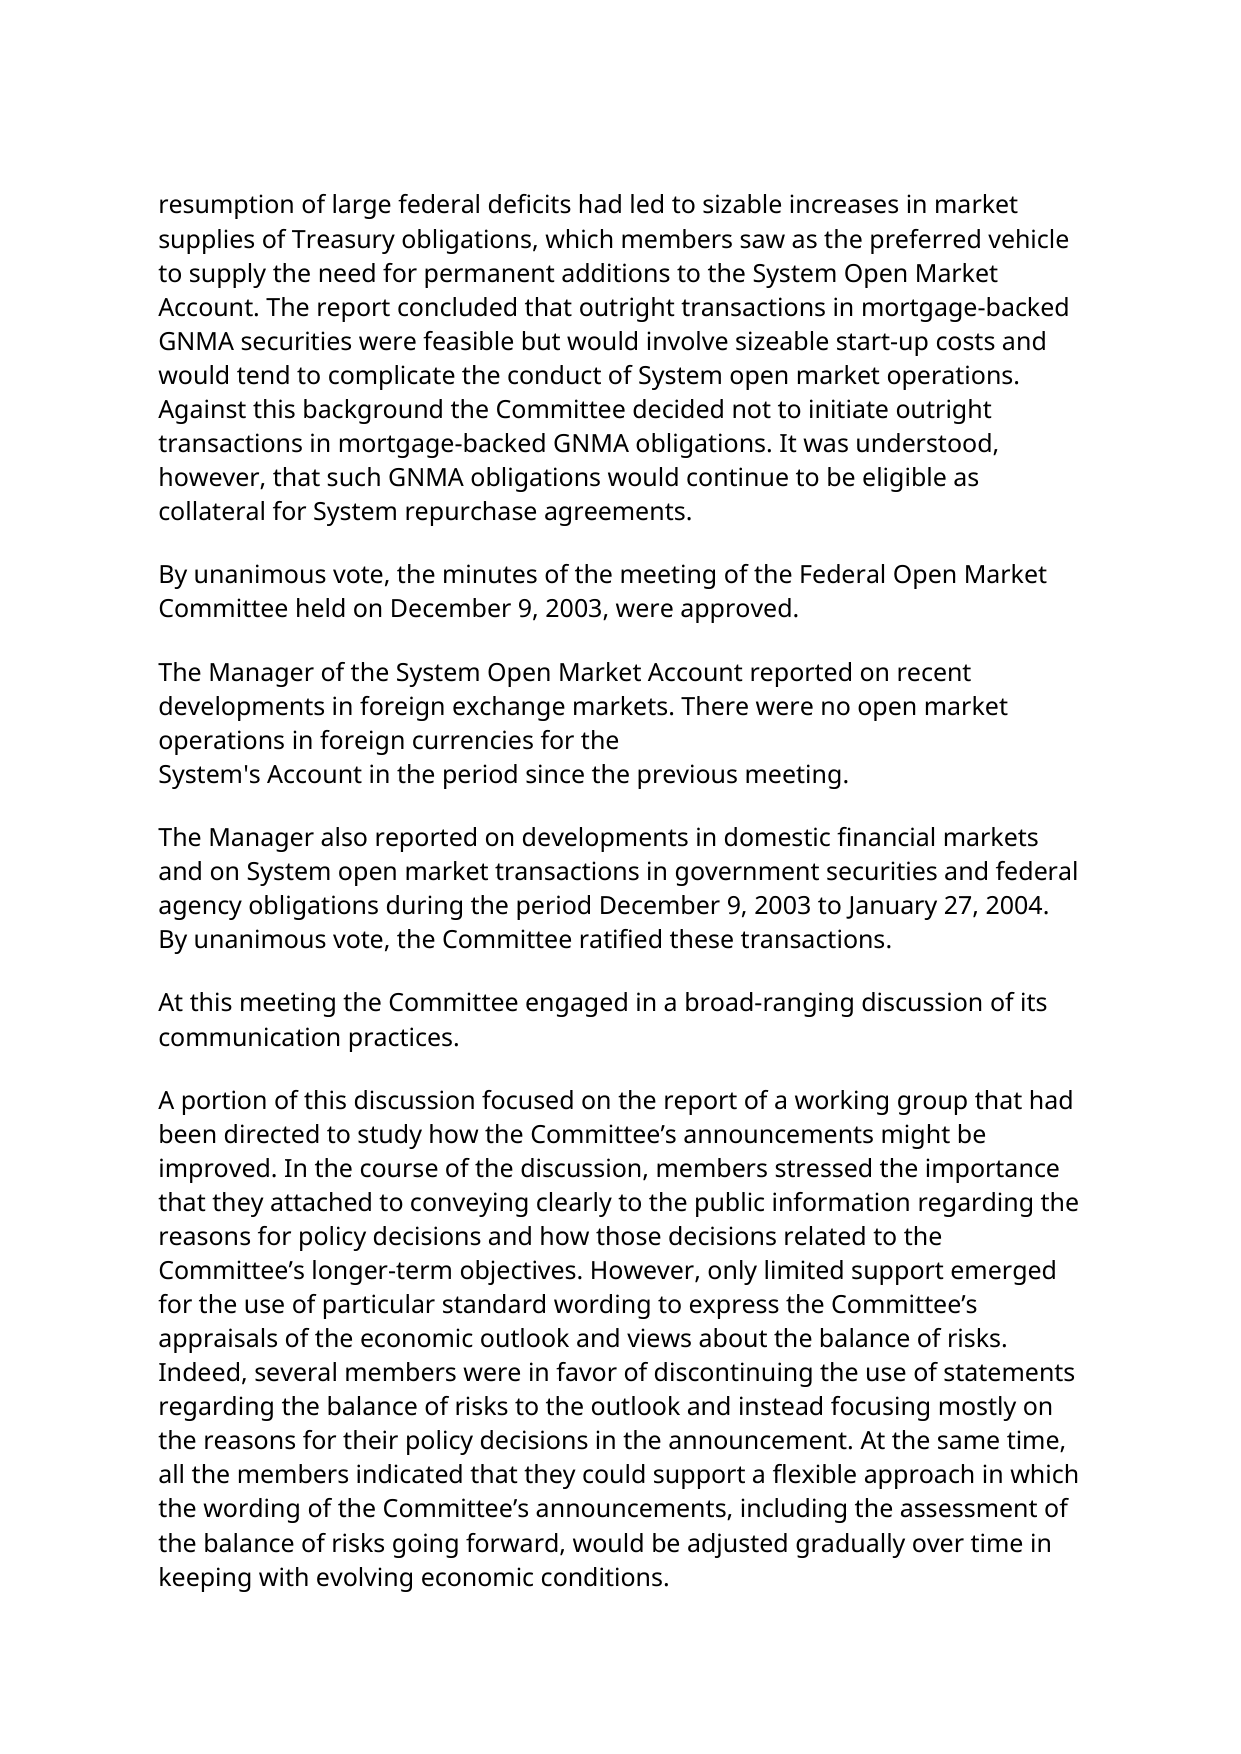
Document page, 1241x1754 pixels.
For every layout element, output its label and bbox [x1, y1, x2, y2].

table_header [148, 148, 1091, 1633]
